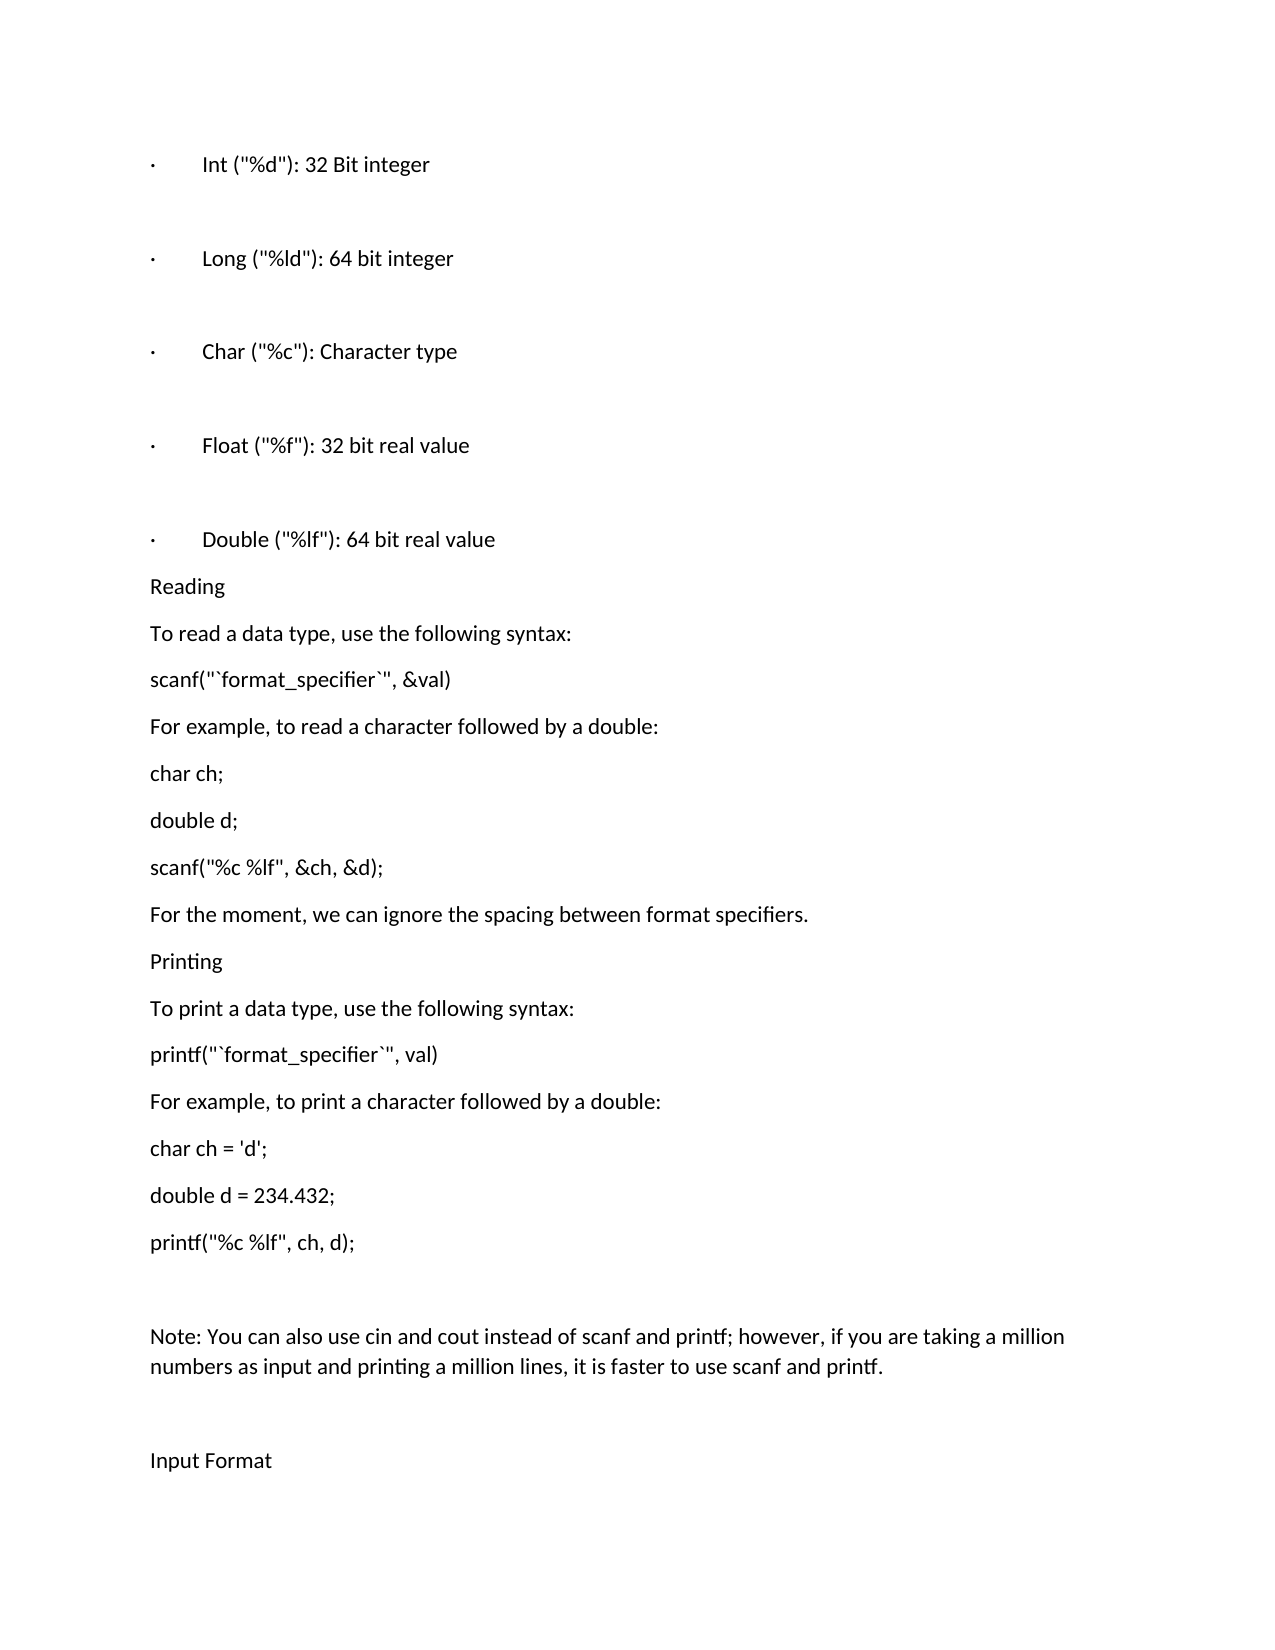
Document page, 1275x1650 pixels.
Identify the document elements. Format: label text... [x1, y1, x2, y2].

text · Double ("%lf"): 64 bit real value [150, 525, 1125, 553]
text Input Format [150, 1446, 1125, 1474]
text double d = 234.432; [150, 1181, 1125, 1209]
text char ch = 'd'; [150, 1134, 1125, 1162]
text scanf("%c %lf", &ch, &d); [150, 853, 1125, 881]
text Reading [150, 572, 1125, 600]
text · Long ("%ld"): 64 bit integer [150, 244, 1125, 272]
text For example, to print a character followed by a double: [150, 1087, 1125, 1116]
text scanf("`format_specifier`", &val) [150, 666, 1125, 694]
text · Char ("%c"): Character type [150, 337, 1125, 366]
text double d; [150, 806, 1125, 834]
text Note: You can also use cin and cout instead of scanf and printf; however, if you are taking a million numbers as input and printing a million lines, it is faster to use scanf and printf. [150, 1322, 1125, 1380]
text To read a data type, use the following syntax: [150, 619, 1125, 647]
text printf("%c %lf", ch, d); [150, 1228, 1125, 1256]
text Printing [150, 947, 1125, 975]
text For the moment, we can ignore the spacing between format specifiers. [150, 900, 1125, 928]
text To print a data type, use the following syntax: [150, 994, 1125, 1022]
text · Int ("%d"): 32 Bit integer [150, 150, 1125, 178]
text char ch; [150, 759, 1125, 787]
text printf("`format_specifier`", val) [150, 1041, 1125, 1069]
text · Float ("%f"): 32 bit real value [150, 431, 1125, 459]
text For example, to read a character followed by a double: [150, 712, 1125, 741]
